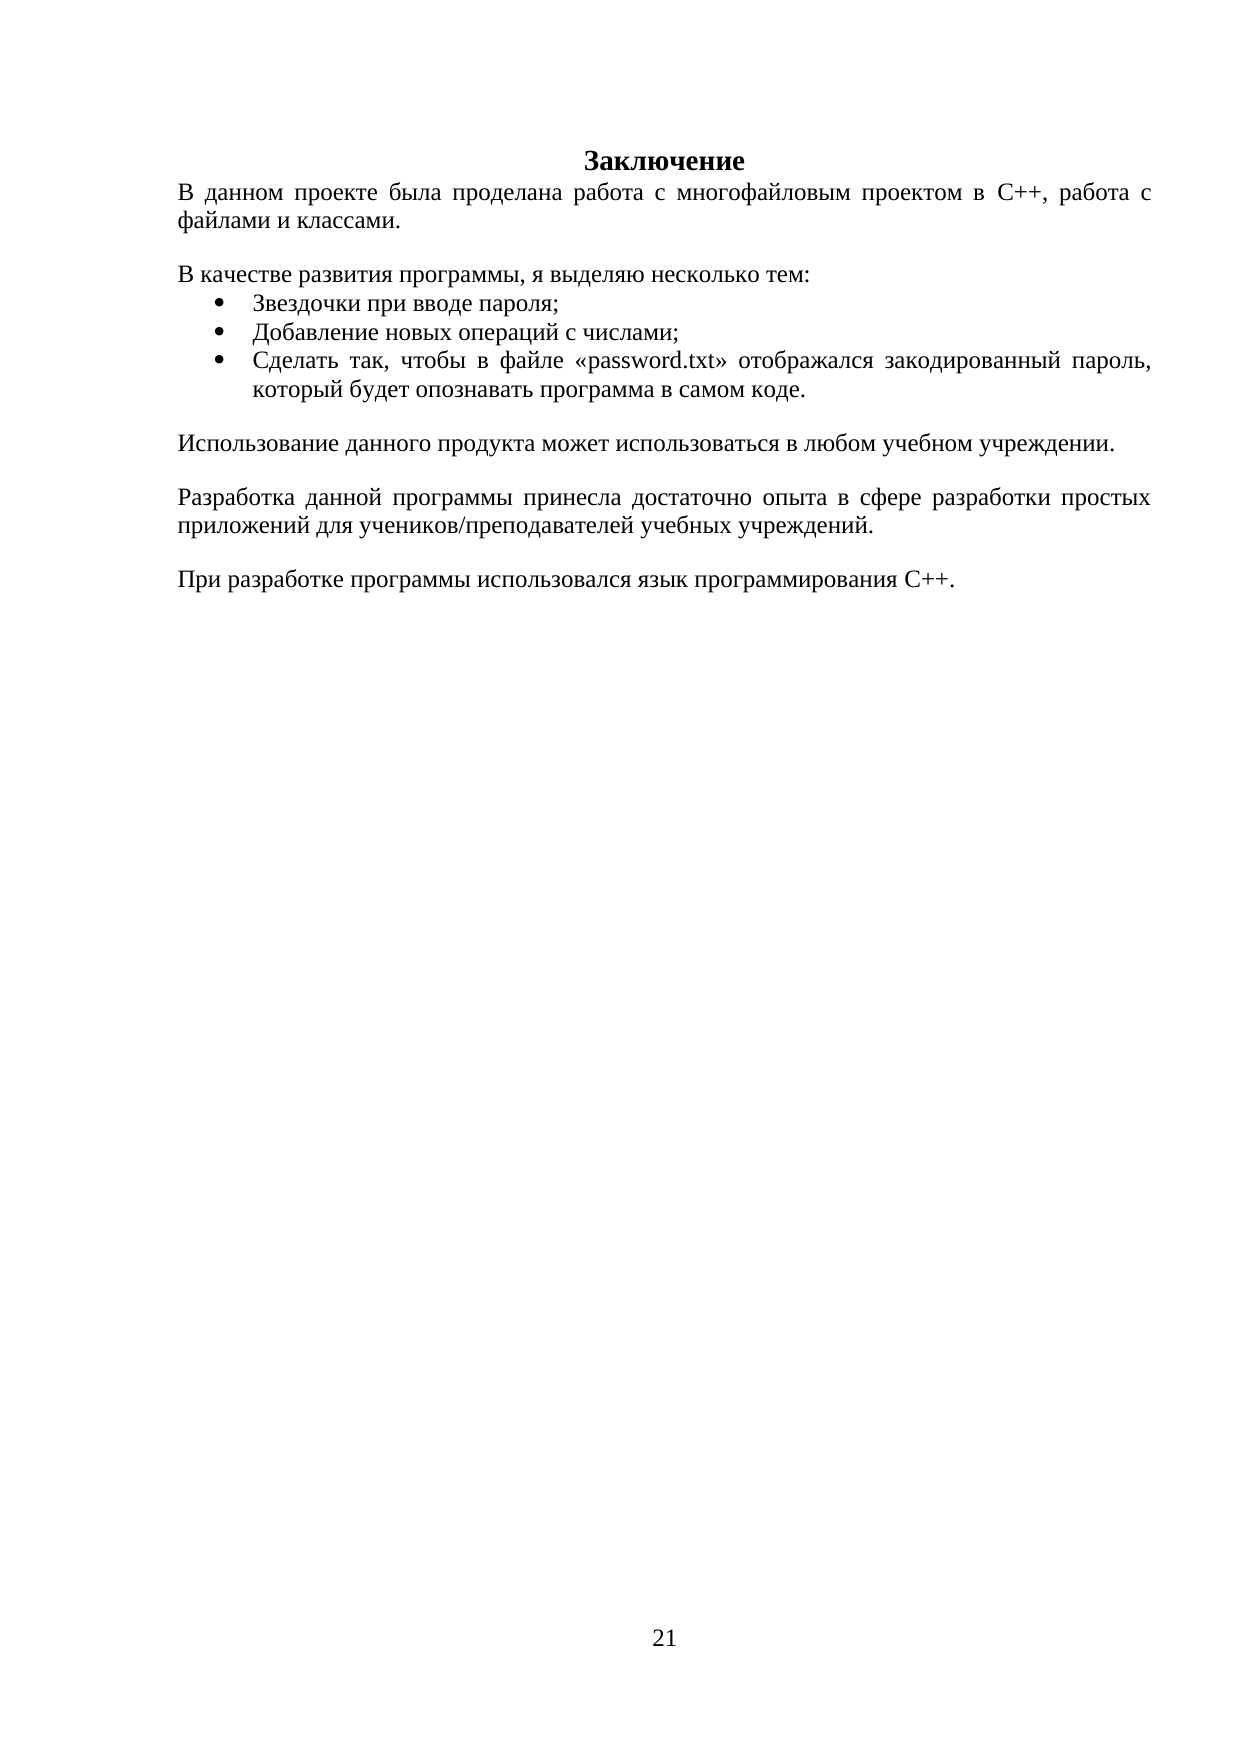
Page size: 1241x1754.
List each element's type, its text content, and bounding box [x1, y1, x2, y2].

text При разработке программы использовался язык программирования C++. [177, 564, 1152, 593]
text В качестве развития программы, я выделяю несколько тем: [177, 259, 1152, 288]
list Добавление новых операций с числами; [215, 317, 1152, 345]
list Сделать так, чтобы в файле «password.txt» отображался закодированный пароль, который будет опознавать программа в самом коде. [215, 345, 1152, 403]
text Разработка данной программы принесла достаточно опыта в сфере разработки простых приложений для учеников/преподавателей учебных учреждений. [177, 482, 1152, 539]
text В данном проекте была проделана работа с многофайловым проектом в C++, работа с файлами и классами. [177, 177, 1152, 234]
list Звездочки при вводе пароля; [215, 288, 1152, 317]
text Использование данного продукта может использоваться в любом учебном учреждении. [177, 428, 1152, 457]
subtitle Заключение [177, 143, 1152, 177]
